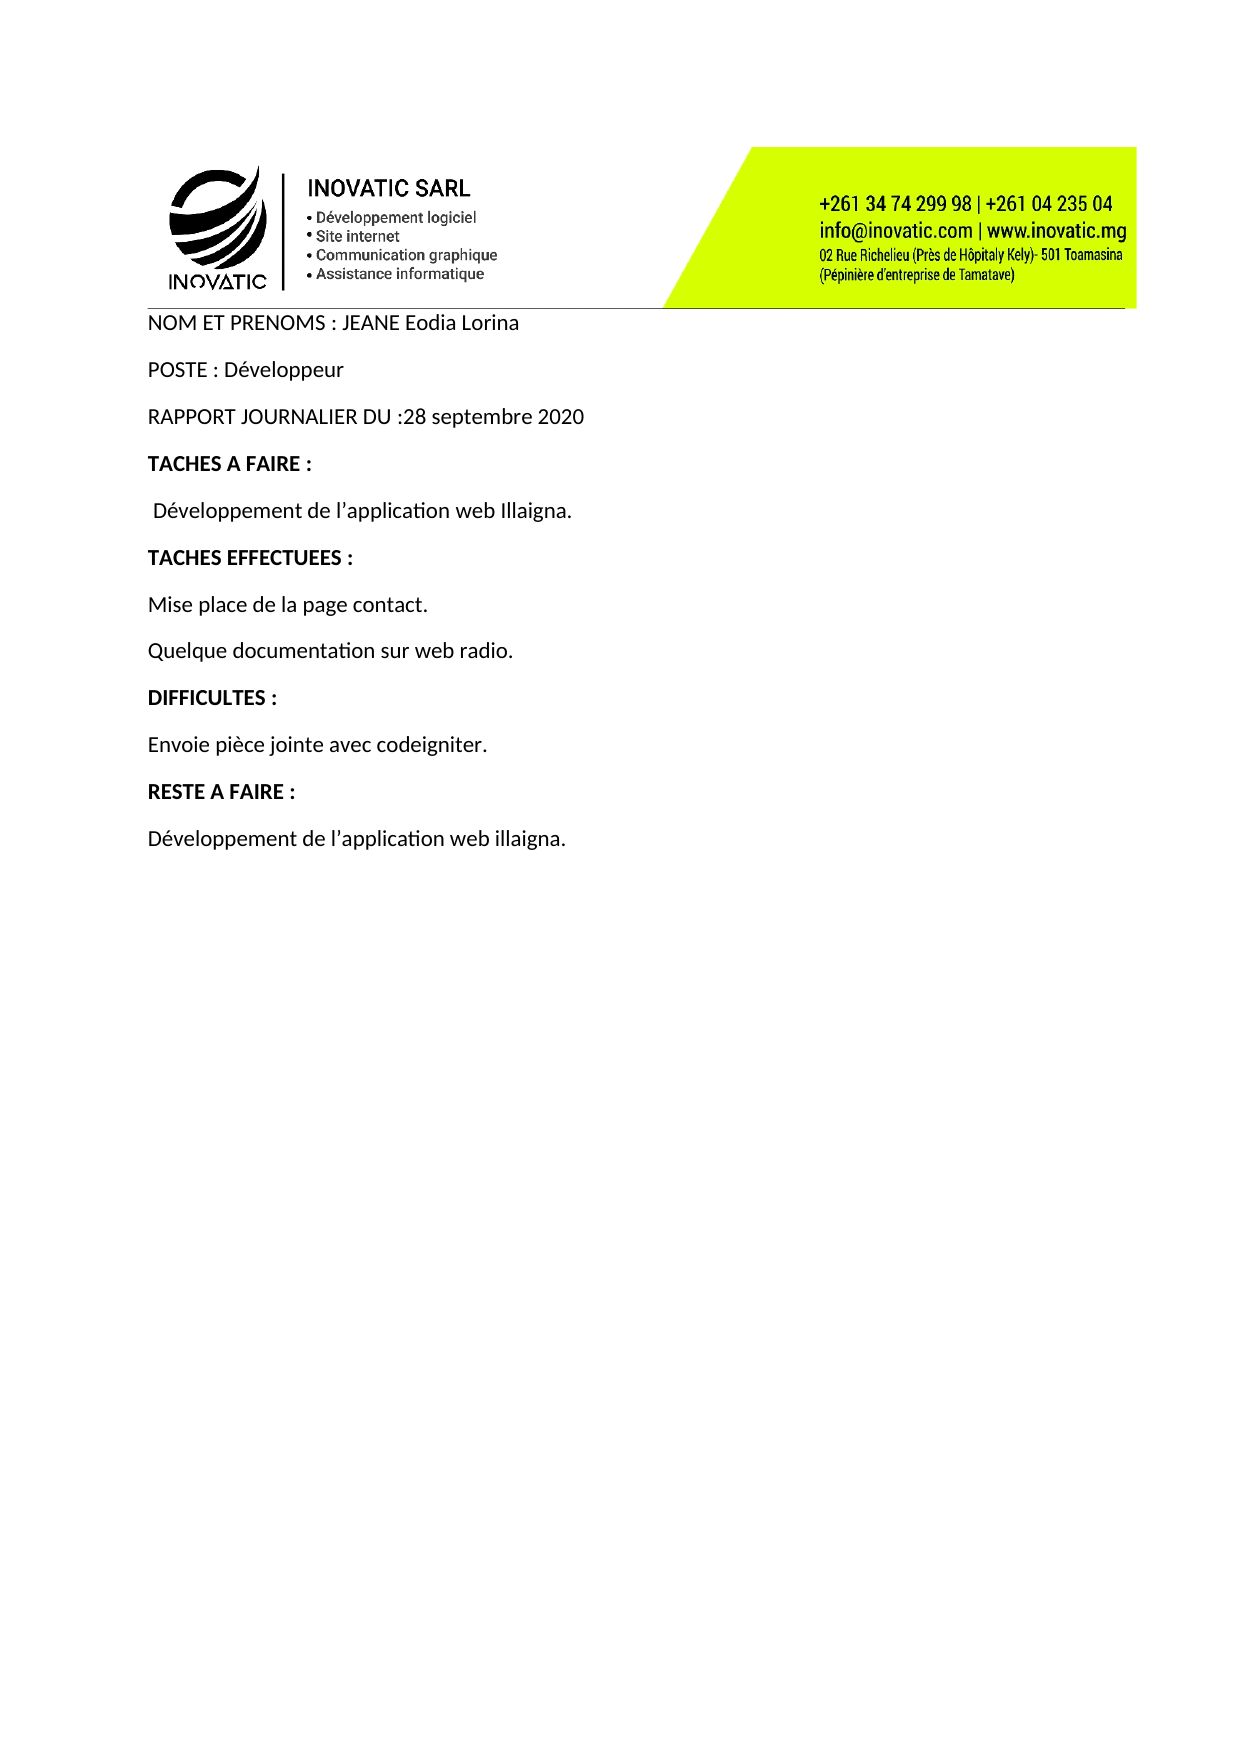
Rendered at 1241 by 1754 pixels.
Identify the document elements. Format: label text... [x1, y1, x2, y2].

text TACHES A FAIRE : [148, 449, 1093, 477]
text Développement de l’application web Illaigna. [148, 496, 1093, 524]
text Développement de l’application web illaigna. [148, 824, 1093, 852]
text Quelque documentation sur web radio. [148, 637, 1093, 665]
text Mise place de la page contact. [148, 590, 1093, 618]
text NOM ET PRENOMS : JEANE Eodia Lorina [148, 309, 1093, 337]
text DIFFICULTES : [148, 683, 1093, 712]
text POSTE : Développeur [148, 355, 1093, 383]
text RESTE A FAIRE : [148, 777, 1093, 805]
text TACHES EFFECTUEES : [148, 543, 1093, 571]
text Envoie pièce jointe avec codeigniter. [148, 730, 1093, 758]
picture [147, 147, 1137, 309]
text RAPPORT JOURNALIER DU :28 septembre 2020 [148, 402, 1093, 430]
